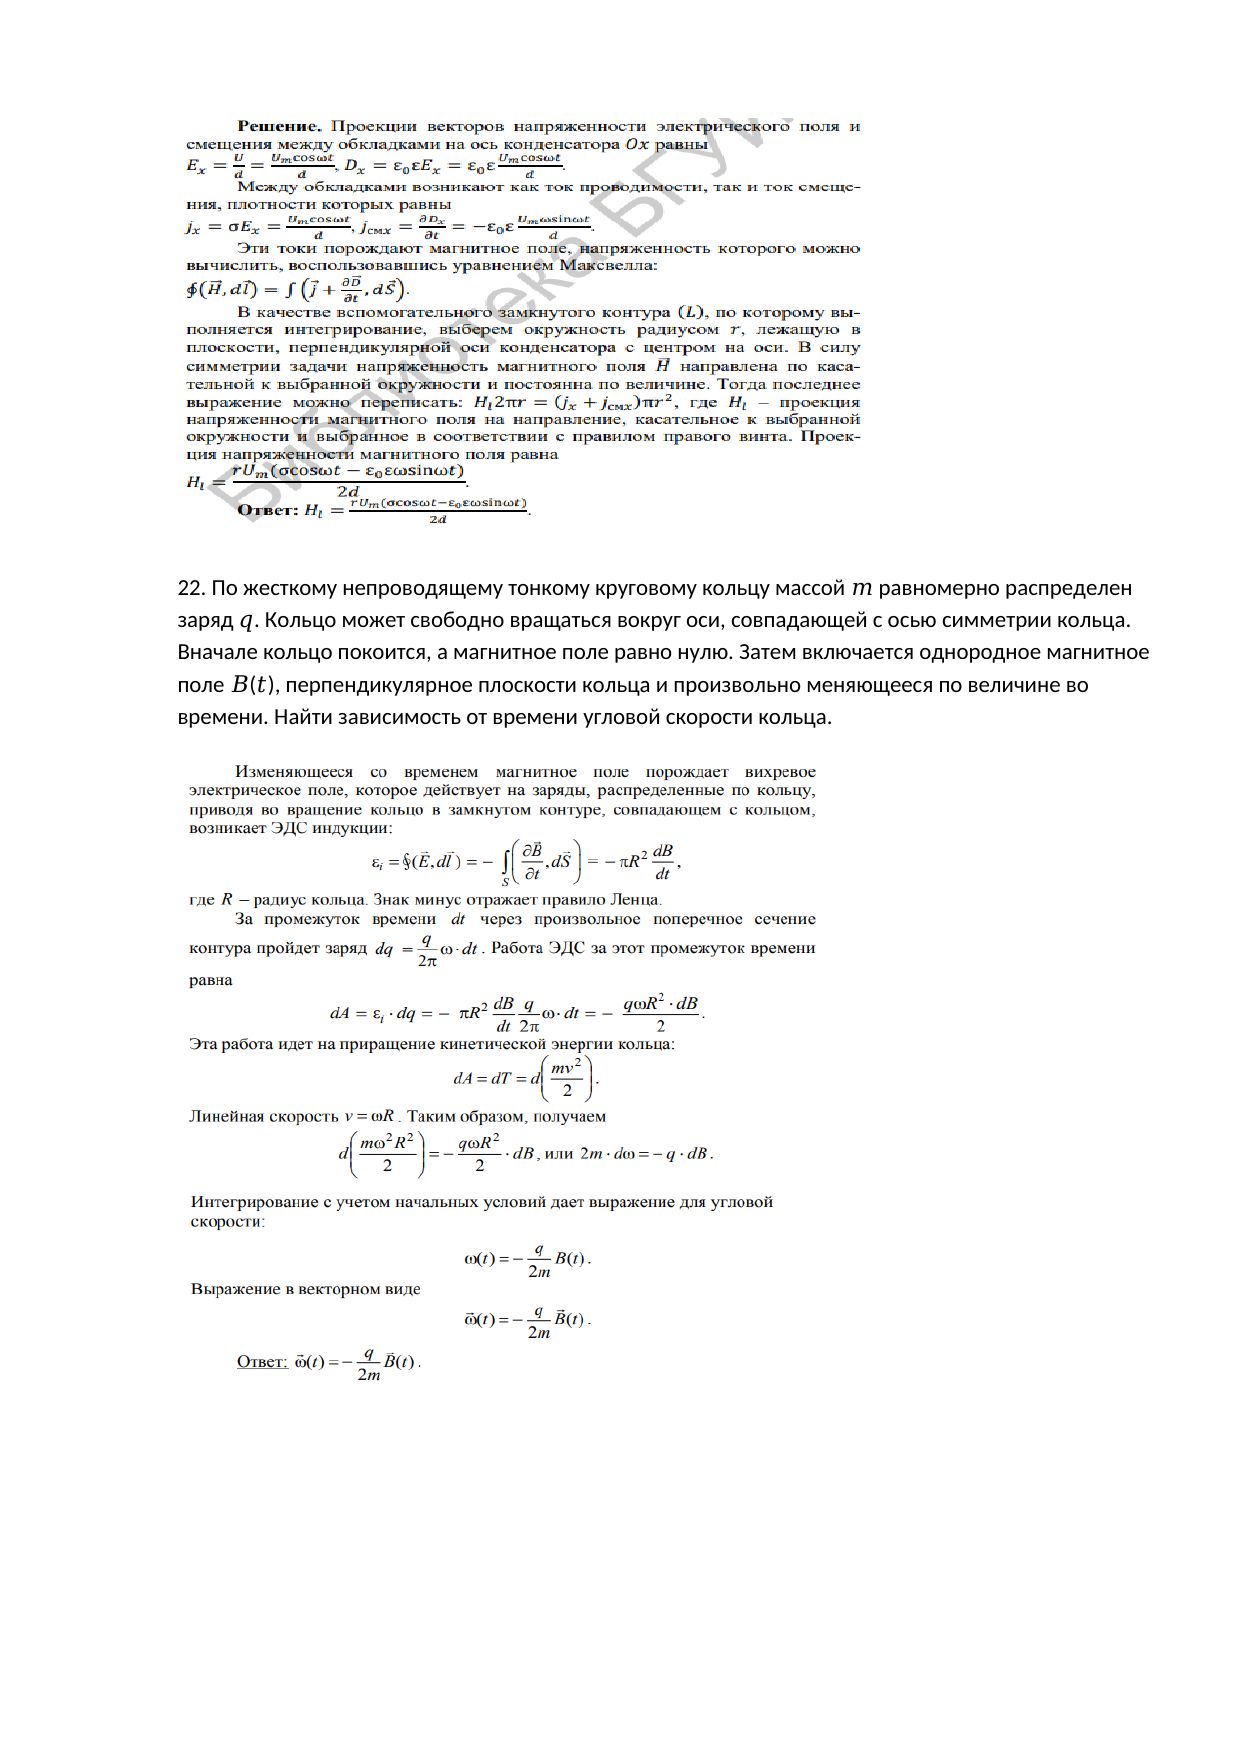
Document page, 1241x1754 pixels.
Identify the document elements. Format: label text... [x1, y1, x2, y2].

picture [177, 118, 885, 531]
text 22. По жесткому непроводящему тонкому круговому кольцу массой 𝑚 равномерно распределен заряд 𝑞. Кольцо может свободно вращаться вокруг оси, совпадающей с осью симметрии кольца. Вначале кольцо покоится, а магнитное поле равно нулю. Затем включается однородное магнитное поле 𝐵(𝑡), перпендикулярное плоскости кольца и произвольно меняющееся по величине во времени. Найти зависимость от времени угловой скорости кольца. [177, 572, 1152, 730]
picture [177, 755, 864, 1413]
